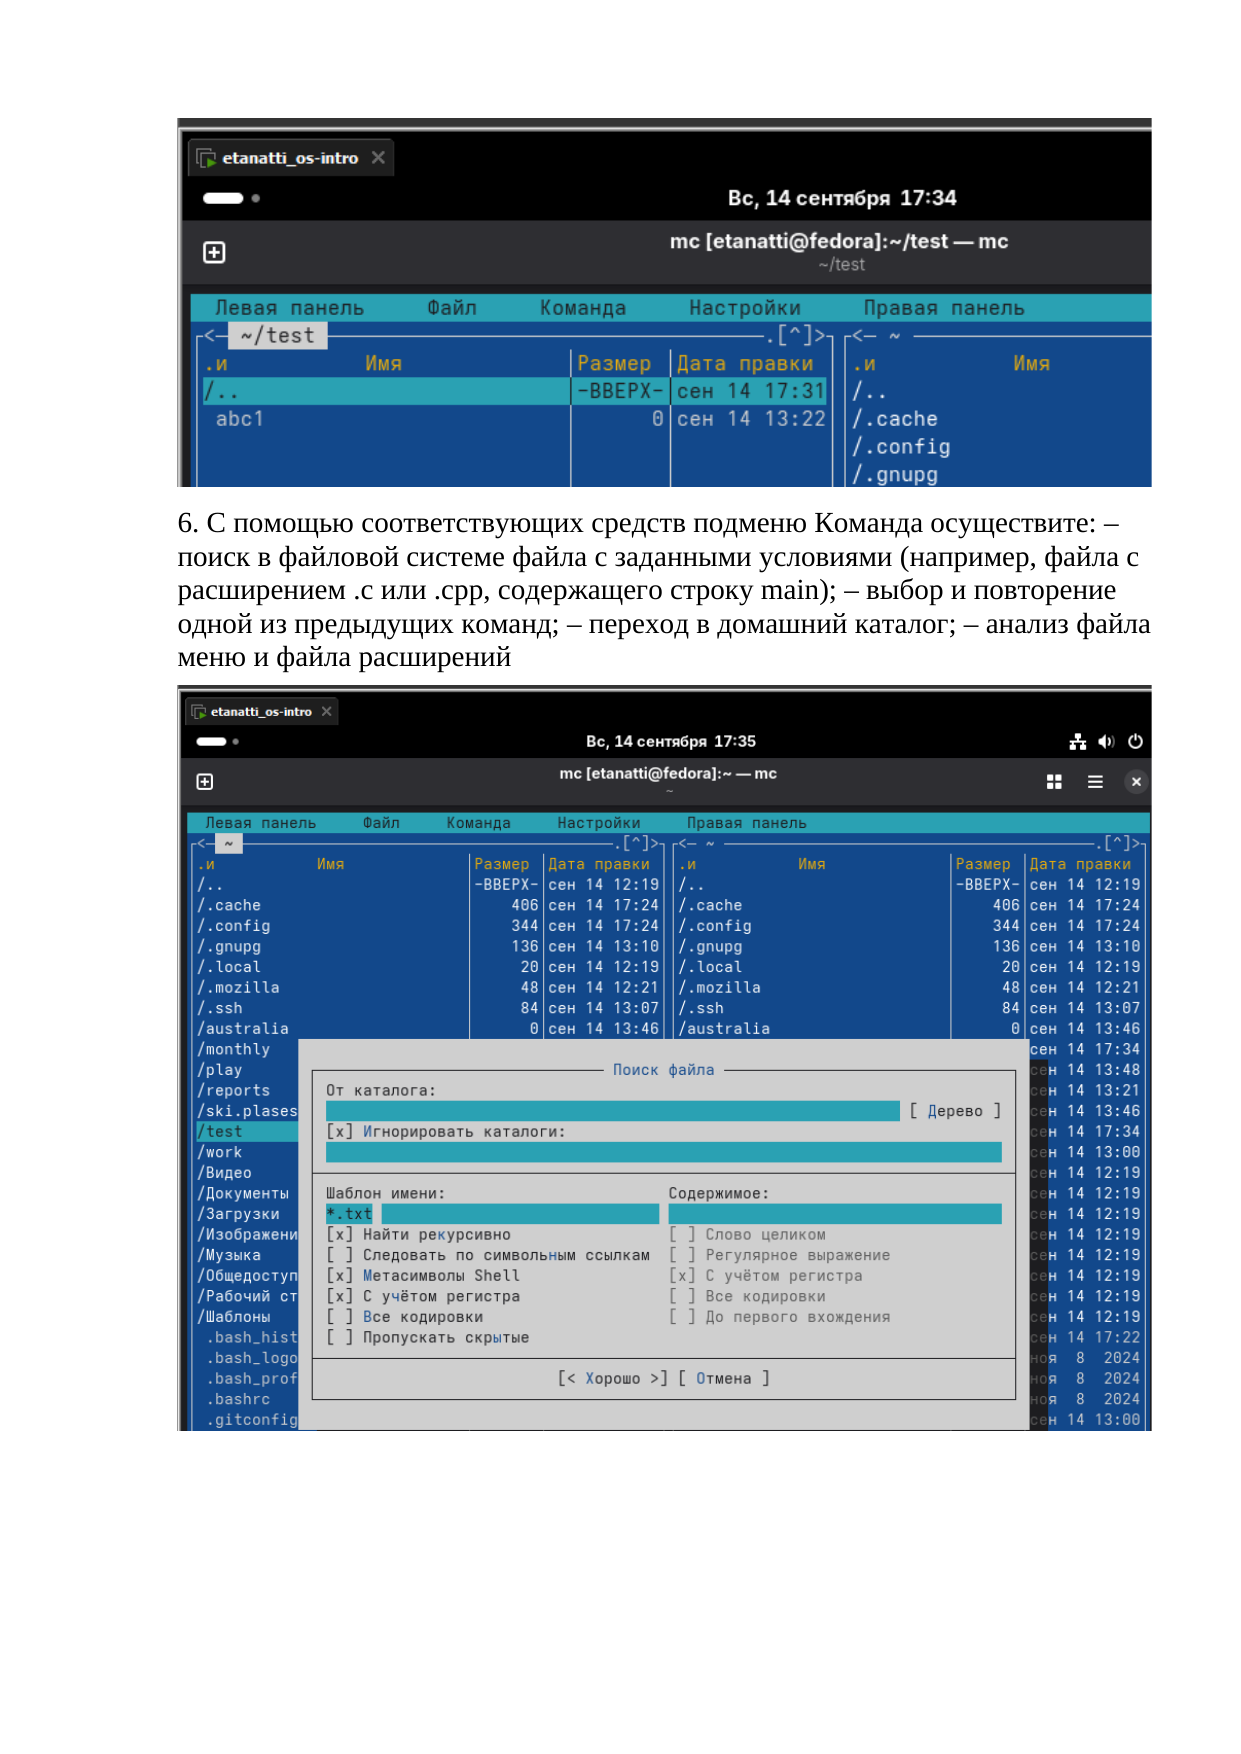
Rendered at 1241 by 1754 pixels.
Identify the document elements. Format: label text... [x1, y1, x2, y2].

picture [177, 118, 1152, 487]
subtitle 6. С помощью соответствующих средств подменю Команда осуществите: – поиск в файловой системе файла с заданными условиями (например, файла с расширением .c или .cpp, содержащего строку main); – выбор и повторение одной из предыдущих команд; – переход в домашний каталог; – анализ файла меню и файла расширений [177, 505, 1152, 673]
picture [177, 685, 1152, 1431]
